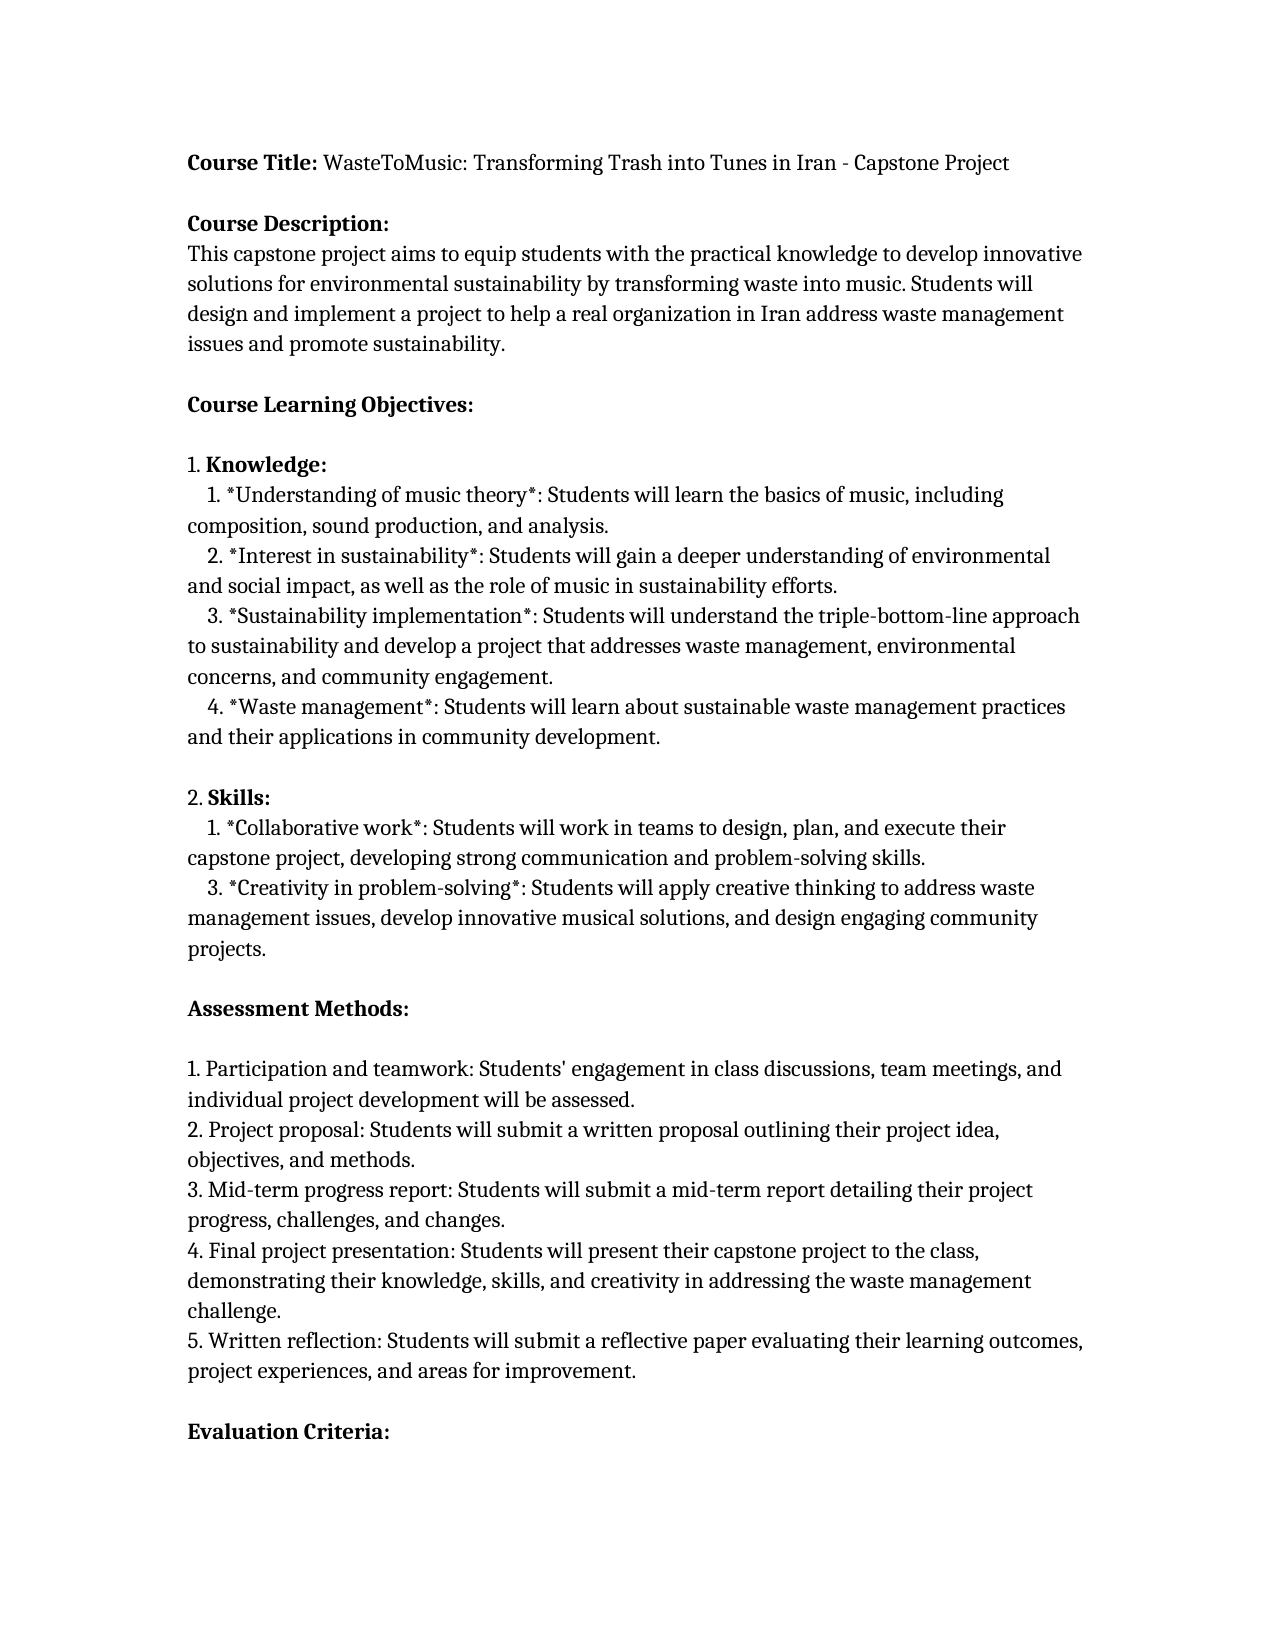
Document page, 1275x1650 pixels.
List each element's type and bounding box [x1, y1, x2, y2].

text [187, 150, 1087, 1475]
